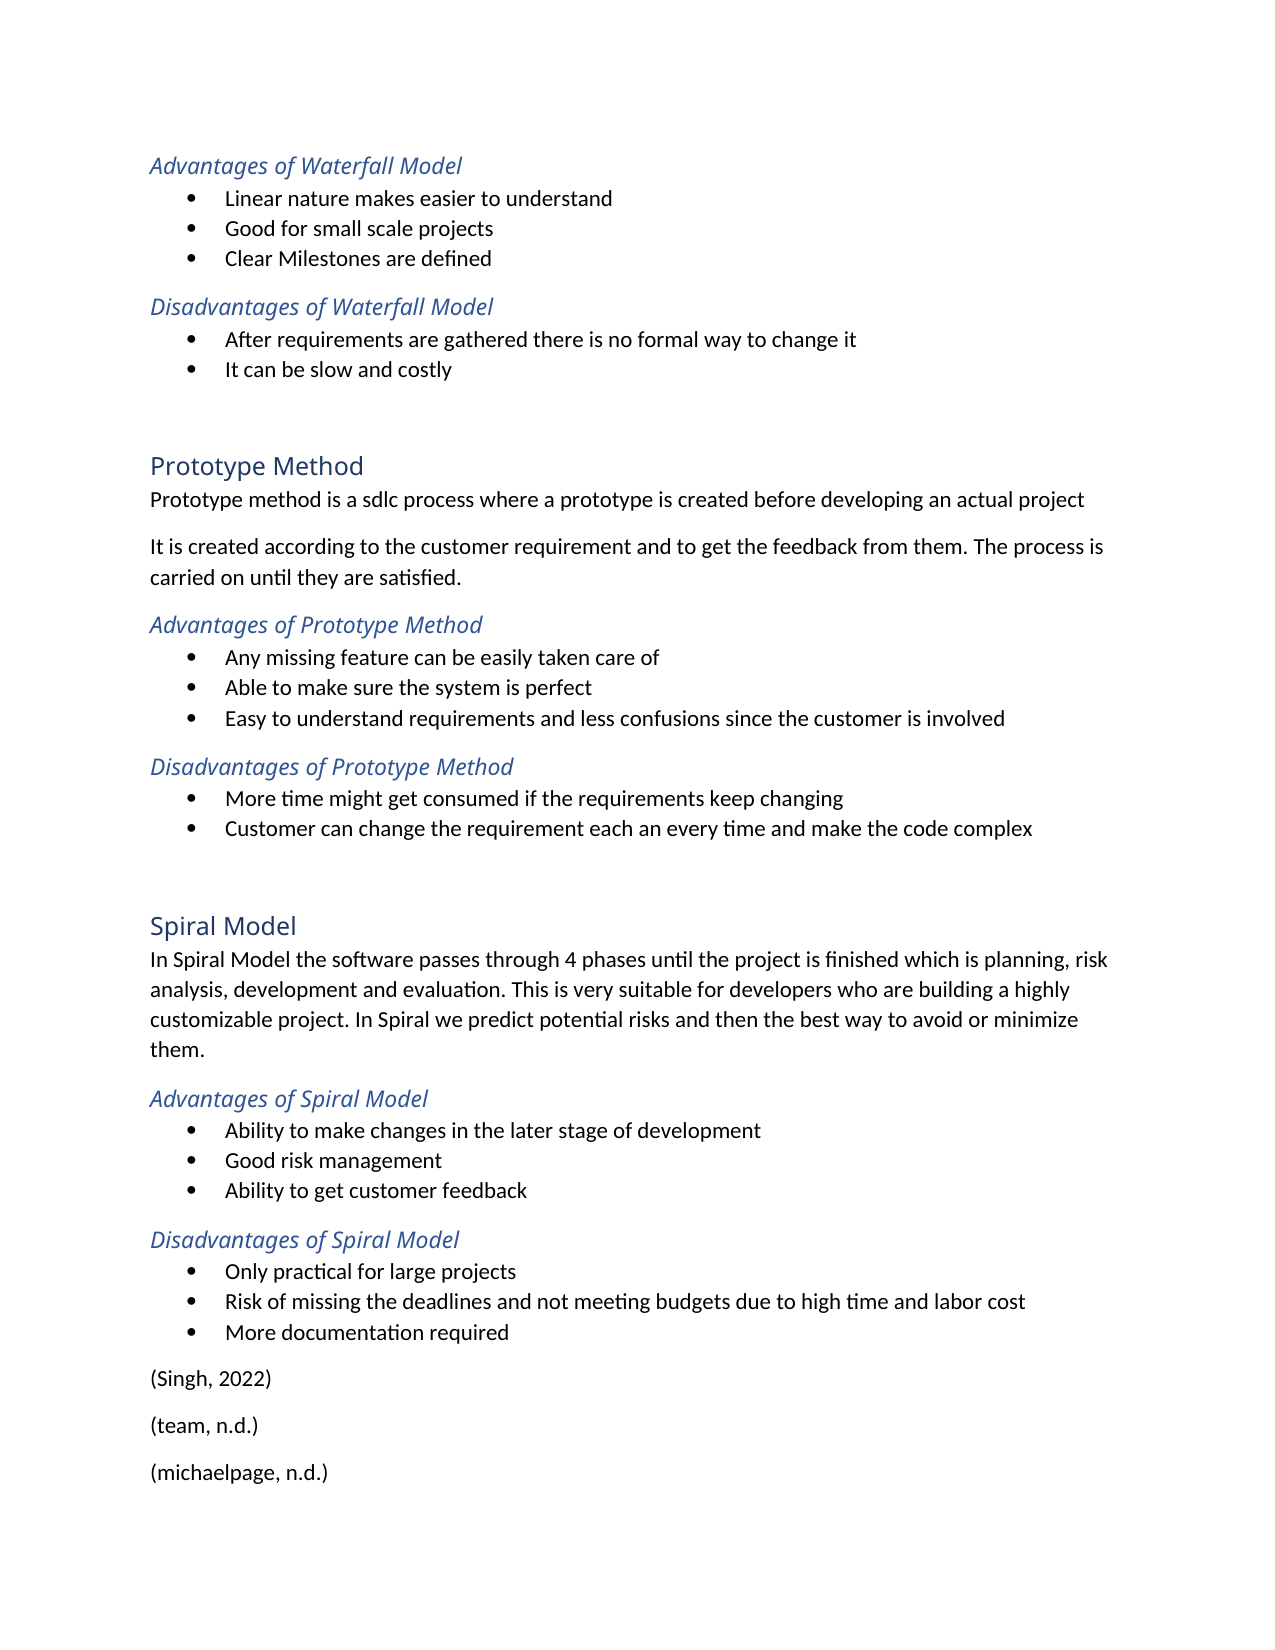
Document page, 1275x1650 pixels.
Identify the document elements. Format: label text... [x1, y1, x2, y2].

subtitle Prototype Method [150, 449, 1125, 483]
list Risk of missing the deadlines and not meeting budgets due to high time and labor cost [187, 1287, 1125, 1316]
list It can be slow and costly [187, 355, 1125, 383]
list Ability to get customer feedback [187, 1177, 1125, 1205]
text Prototype method is a sdlc process where a prototype is created before developing an actual project [150, 486, 1125, 513]
list Customer can change the requirement each an every time and make the code complex [187, 814, 1125, 842]
subtitle Disadvantages of Waterfall Model [150, 291, 1125, 322]
list More time might get consumed if the requirements keep changing [187, 784, 1125, 812]
text In Spiral Model the software passes through 4 phases until the project is finished which is planning, risk analysis, development and evaluation. This is very suitable for developers who are building a highly customizable project. In Spiral we predict potential risks and then the best way to avoid or minimize them. [150, 945, 1125, 1064]
list Clear Milestones are defined [187, 244, 1125, 272]
list Easy to understand requirements and less confusions since the customer is involved [187, 704, 1125, 732]
subtitle Advantages of Prototype Method [150, 609, 1125, 641]
list After requirements are gathered there is no formal way to change it [187, 325, 1125, 353]
list Only practical for large projects [187, 1257, 1125, 1285]
list Any missing feature can be easily taken care of [187, 643, 1125, 671]
list Able to make sure the system is perfect [187, 673, 1125, 701]
subtitle Advantages of Spiral Model [150, 1082, 1125, 1114]
list Good for small scale projects [187, 214, 1125, 242]
text It is created according to the customer requirement and to get the feedback from them. The process is carried on until they are satisfied. [150, 532, 1125, 591]
subtitle Spiral Model [150, 908, 1125, 942]
subtitle Advantages of Waterfall Model [150, 150, 1125, 181]
list Good risk management [187, 1146, 1125, 1174]
list More documentation required [187, 1318, 1125, 1346]
subtitle Disadvantages of Spiral Model [150, 1223, 1125, 1255]
subtitle Disadvantages of Prototype Method [150, 751, 1125, 782]
list Ability to make changes in the later stage of development [187, 1116, 1125, 1144]
list Linear nature makes easier to understand [187, 184, 1125, 212]
